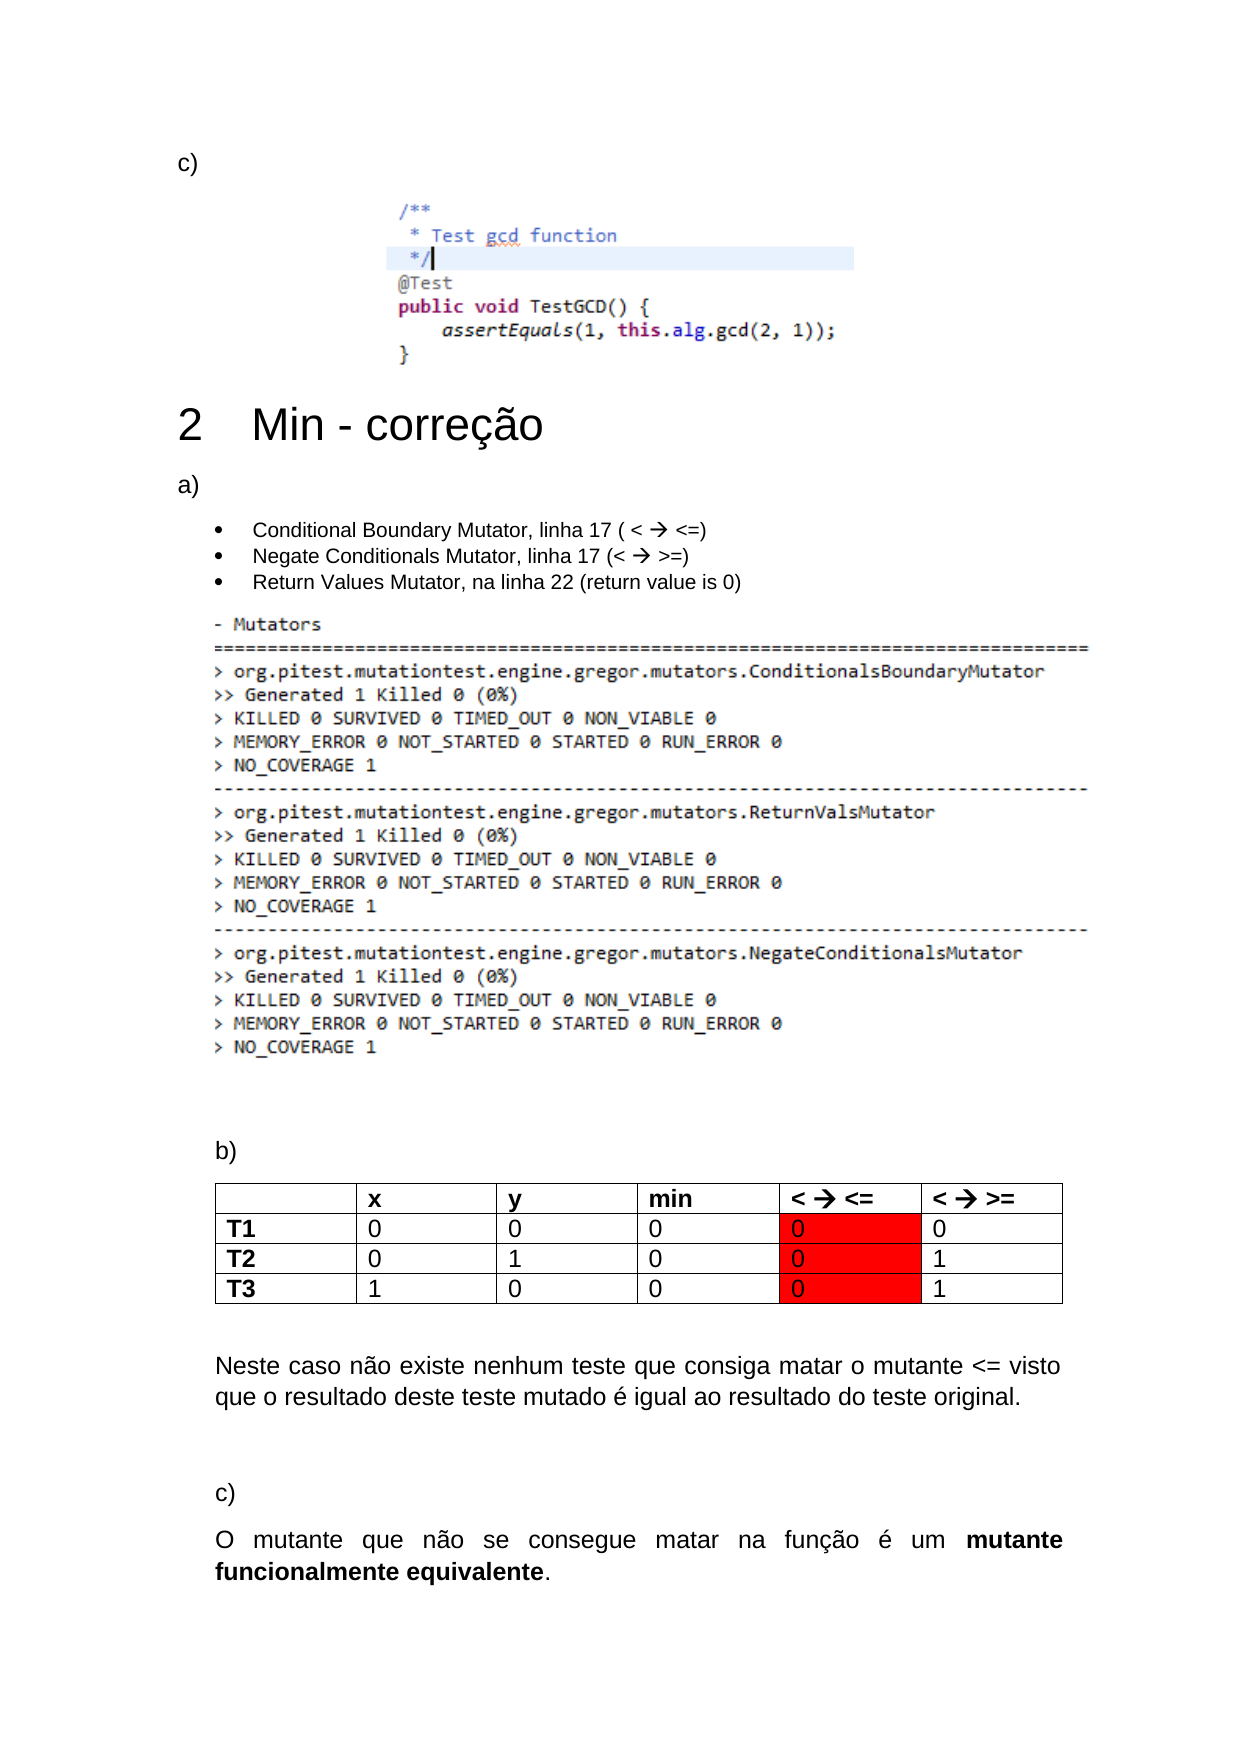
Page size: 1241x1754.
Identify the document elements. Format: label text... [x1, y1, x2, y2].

table_cell 0 [497, 1214, 637, 1243]
picture [386, 195, 854, 379]
table_header x [357, 1184, 496, 1213]
table_cell 1 [497, 1244, 637, 1273]
table_cell 1 [922, 1244, 1062, 1273]
table_header y [497, 1184, 637, 1213]
table_cell 0 [357, 1214, 496, 1243]
text 2 Min - correção [177, 397, 1063, 450]
text Neste caso não existe nenhum teste que consiga matar o mutante <= visto que o resultado deste teste mutado é igual ao resultado do teste original. [215, 1351, 1063, 1411]
table_cell 0 [638, 1274, 779, 1303]
table_cell T3 [216, 1274, 356, 1303]
text b) [215, 1136, 1063, 1164]
table_header [216, 1184, 356, 1213]
list Negate Conditionals Mutator, linha 17 (< >=) [215, 544, 1063, 568]
table_cell 0 [357, 1244, 496, 1273]
table_cell 0 [780, 1244, 921, 1273]
table_cell T2 [216, 1244, 356, 1273]
table_cell 0 [497, 1274, 637, 1303]
table_cell 0 [638, 1214, 779, 1243]
table_cell 1 [922, 1274, 1062, 1303]
table_cell T1 [216, 1214, 356, 1243]
text a) [177, 471, 1063, 499]
table_cell 0 [780, 1214, 921, 1243]
table_cell 0 [780, 1274, 921, 1303]
table_cell 0 [638, 1244, 779, 1273]
list Return Values Mutator, na linha 22 (return value is 0) [215, 570, 1063, 594]
text c) [177, 148, 1063, 176]
table_header < <= [780, 1184, 921, 1213]
table_cell 1 [357, 1274, 496, 1303]
text O mutante que não se consegue matar na função é um mutante funcionalmente equivalente. [215, 1526, 1063, 1585]
picture [214, 612, 1097, 1069]
table_header min [638, 1184, 779, 1213]
table_cell 0 [922, 1214, 1062, 1243]
text c) [215, 1478, 1063, 1507]
table_header < >= [922, 1184, 1062, 1213]
list Conditional Boundary Mutator, linha 17 ( < <=) [215, 518, 1063, 542]
